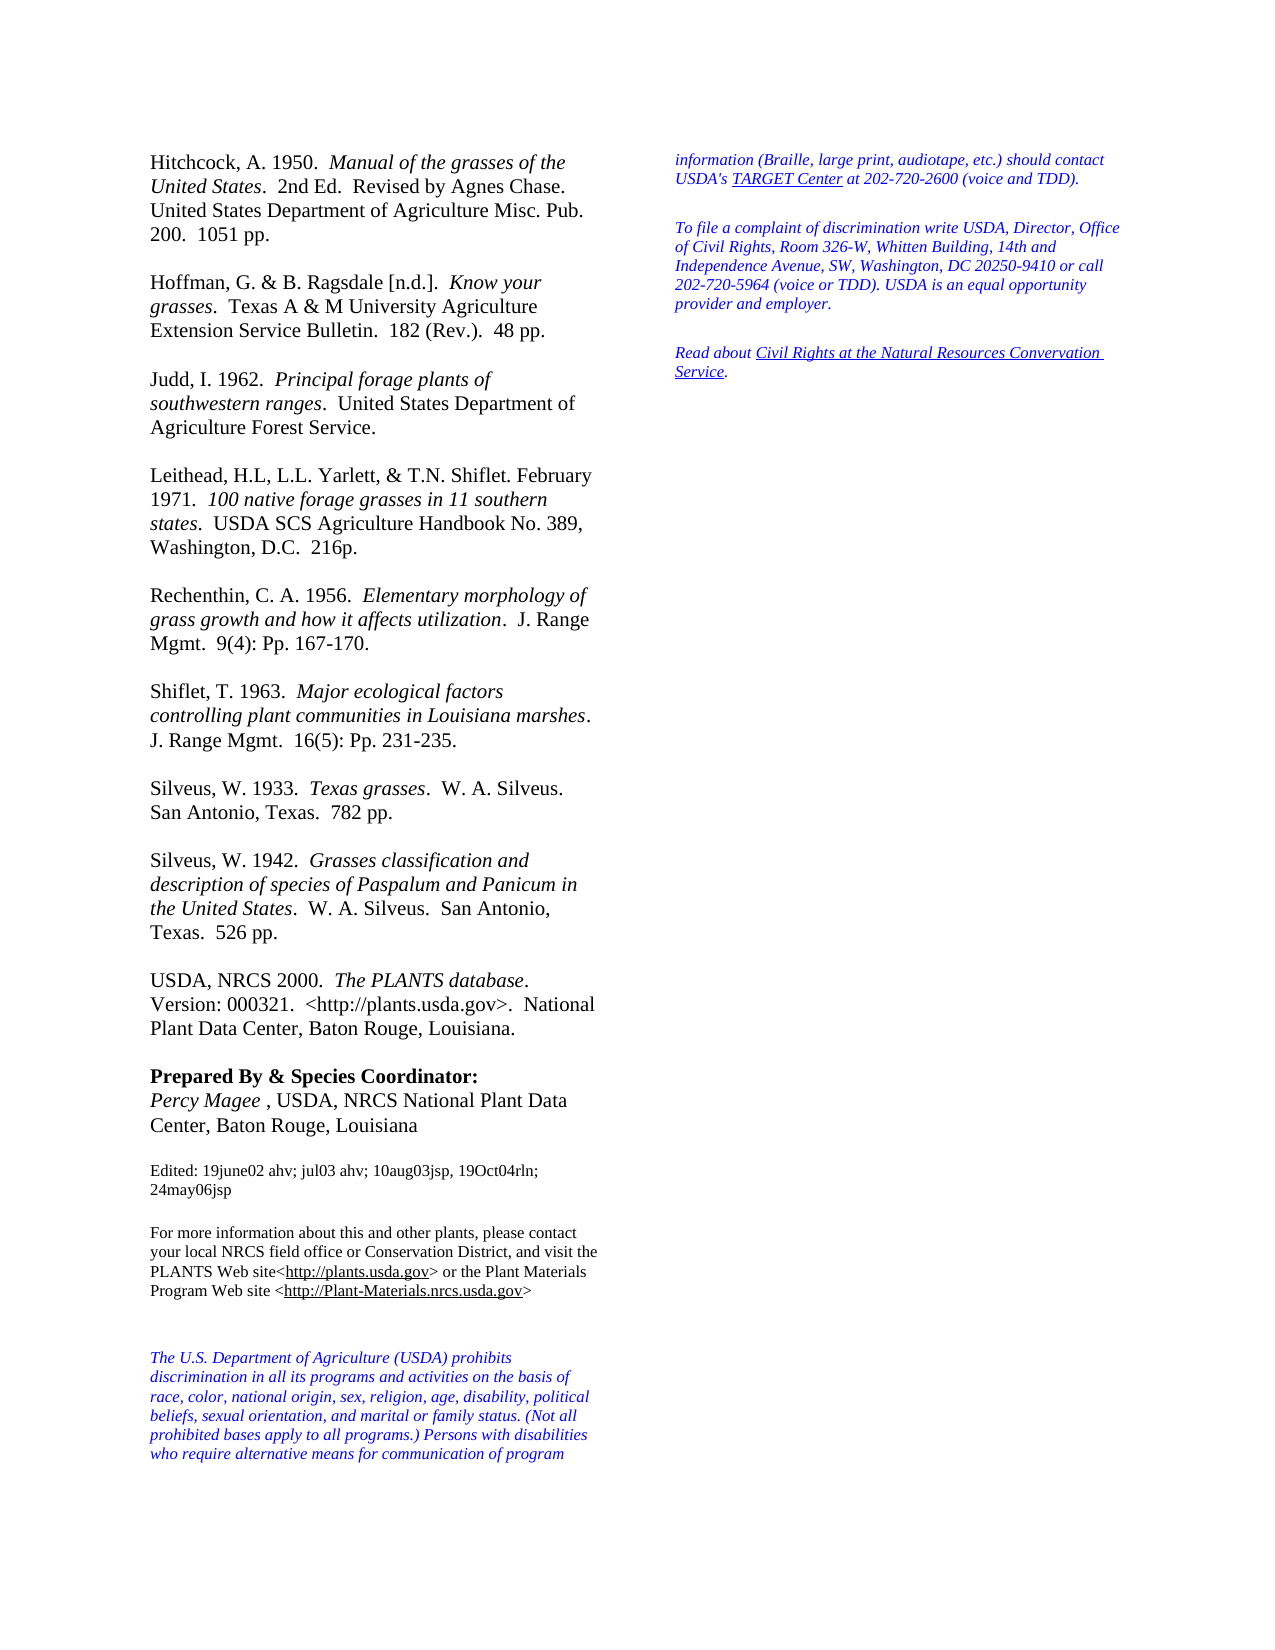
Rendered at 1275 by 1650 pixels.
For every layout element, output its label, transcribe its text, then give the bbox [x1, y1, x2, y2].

text To file a complaint of discrimination write USDA, Director, Office of Civil Rights, Room 326-W, Whitten Building, 14th and Independence Avenue, SW, Washington, DC 20250-9410 or call 202-720-5964 (voice or TDD). USDA is an equal opportunity provider and employer. [675, 217, 1125, 313]
text Silveus, W. 1942. Grasses classification and description of species of Paspalum and Panicum in the United States. W. A. Silveus. . 526 pp. [150, 848, 600, 944]
text Shiflet, T. 1963. Major ecological factors controlling plant communities in marshes. J. Range Mgmt. 16(5): Pp. 231-235. [150, 679, 600, 752]
text Rechenthin, C. A. 1956. Elementary morphology of grass growth and how it affects utilization. J. Range Mgmt. 9(4): Pp. 167-170. [150, 583, 600, 655]
text Hoffman, G. & B. Ragsdale [n.d.]. Know your grasses. Agriculture Extension Service Bulletin. 182 (Rev.). 48 pp. [150, 270, 600, 342]
text Read about Civil Rights at the Natural Resources Convervation Service. [675, 342, 1125, 381]
text For more information about this and other plants, please contact your local NRCS field office or Conservation District, and visit the PLANTS Web site<http://plants.usda.gov> or the Plant Materials Program Web site <http://Plant-Materials.nrcs.usda.gov> [150, 1223, 600, 1300]
text Silveus, W. 1933. grasses. W. A. Silveus. . 782 pp. [150, 776, 600, 824]
text Leithead, H.L, L.L. Yarlett, & T.N. Shiflet. February 1971. 100 native forage grasses in 11 southern states. USDA SCS Agriculture Handbook No. 389, 216p. [150, 463, 600, 559]
text The Department of Agriculture (USDA) prohibits discrimination in all its programs and activities on the basis of race, color, national origin, sex, religion, age, disability, political beliefs, sexual orientation, and marital or family status. (Not all prohibited bases apply to all programs.) Persons with disabilities who require alternative means for communication of program information (Braille, large print, audiotape, etc.) should contact USDA's TARGET Center at 202-720-2600 (voice and TDD). [150, 1348, 600, 1463]
text Edited: 19june02 ahv; jul03 ahv; 10aug03jsp, 19Oct04rln; 24may06jsp [150, 1161, 600, 1199]
text Hitchcock, A. 1950. Manual of the grasses of the United States. 2nd Ed. Revised by Agnes Chase. United States Department of Agriculture Misc. Pub. 200. 1051 pp. [150, 150, 600, 246]
text Judd, 1962. Principal forage plants of southwestern ranges. United States Department of Service. [150, 367, 600, 439]
text USDA, NRCS 2000. The PLANTS database. Version: 000321. <http://plants.usda.gov>. , . [150, 968, 600, 1040]
text Percy Magee , USDA, , [150, 1088, 600, 1137]
subtitle Prepared By & Species Coordinator: [150, 1064, 600, 1088]
